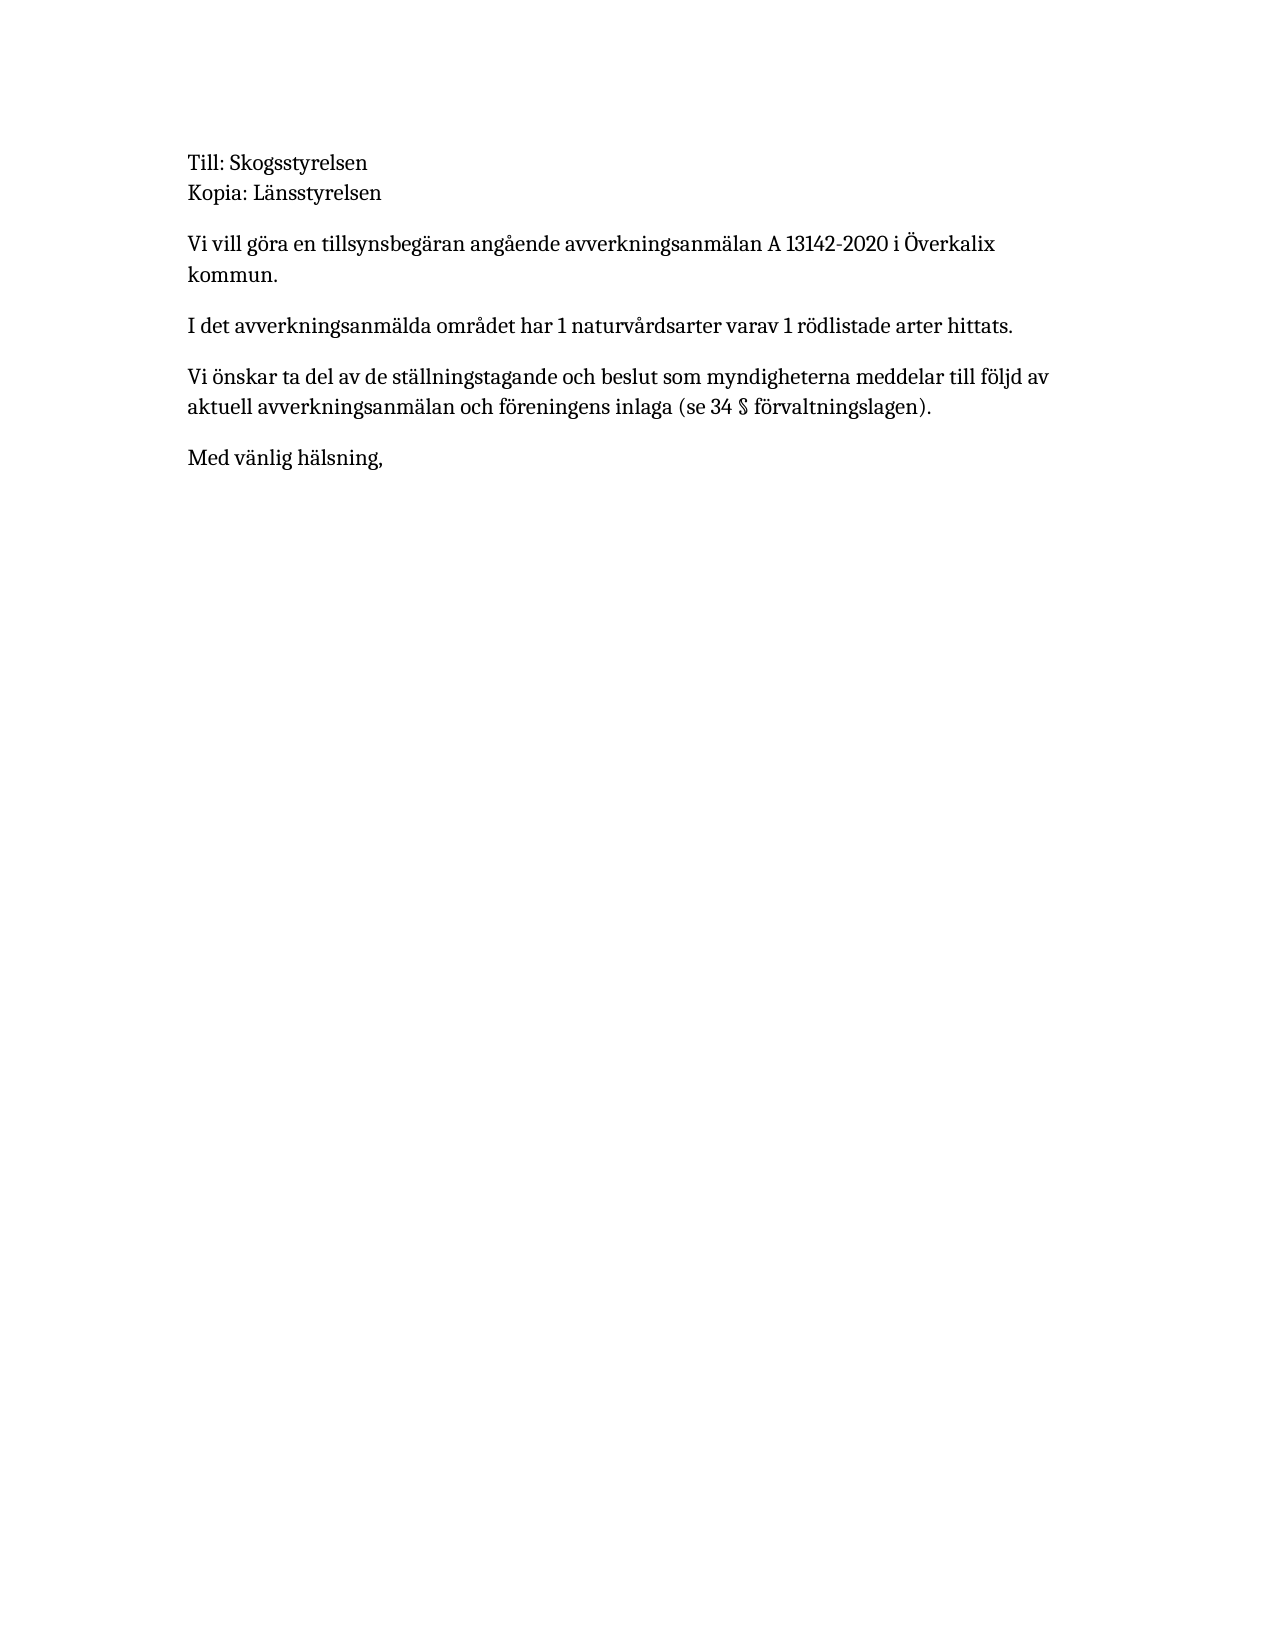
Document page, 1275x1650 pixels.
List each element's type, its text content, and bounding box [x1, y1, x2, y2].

text Vi önskar ta del av de ställningstagande och beslut som myndigheterna meddelar till följd av aktuell avverkningsanmälan och föreningens inlaga (se 34 § förvaltningslagen). [187, 363, 1087, 420]
text Till: Skogsstyrelsen Kopia: Länsstyrelsen [187, 150, 1087, 207]
text Vi vill göra en tillsynsbegäran angående avverkningsanmälan A 13142-2020 i Överkalix kommun. [187, 231, 1087, 288]
text Med vänlig hälsning, [187, 445, 1087, 501]
text I det avverkningsanmälda området har 1 naturvårdsarter varav 1 rödlistade arter hittats. [187, 312, 1087, 339]
